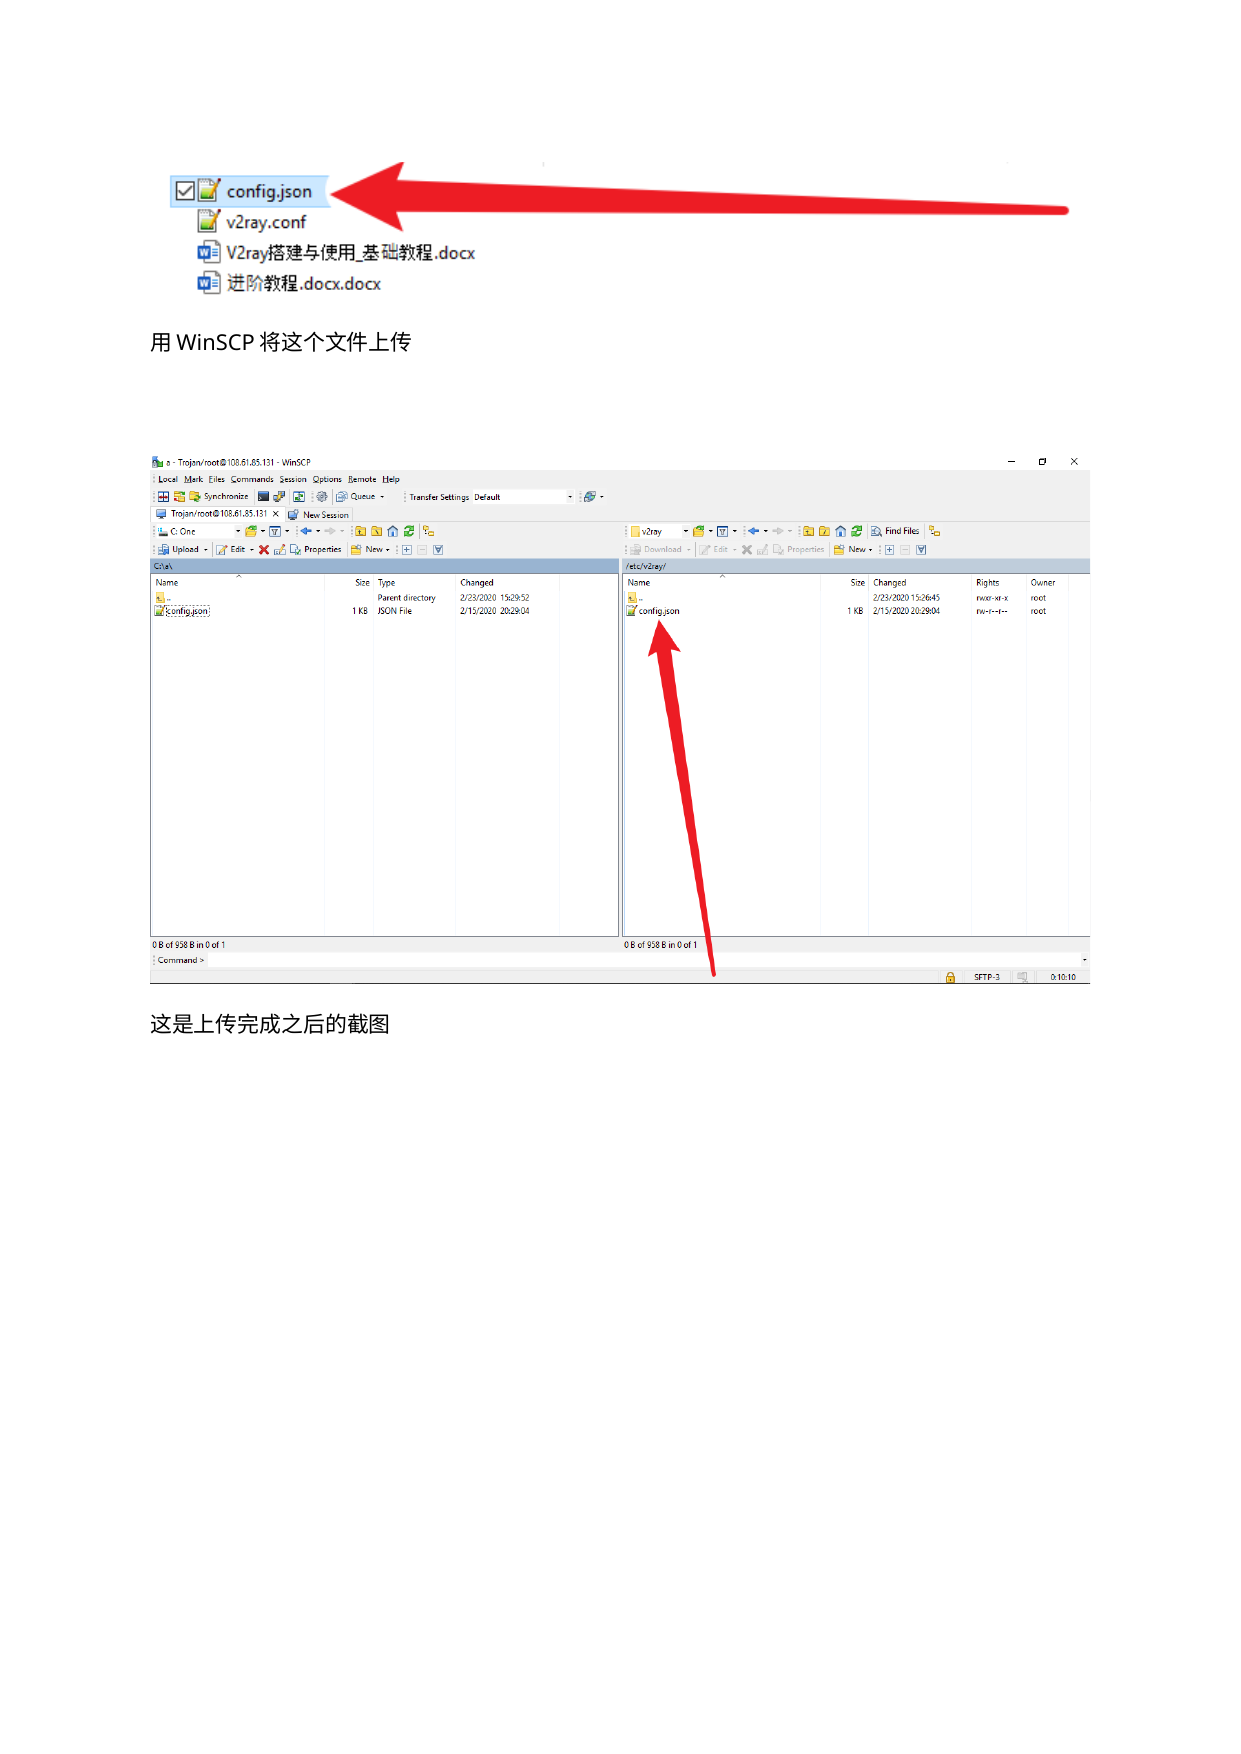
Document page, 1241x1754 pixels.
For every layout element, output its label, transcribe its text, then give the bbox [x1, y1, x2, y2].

picture [150, 162, 1091, 309]
text 用WinSCP将这个文件上传 [150, 324, 1090, 357]
text 这是上传完成之后的截图 [150, 1007, 1090, 1039]
picture [150, 454, 1091, 984]
